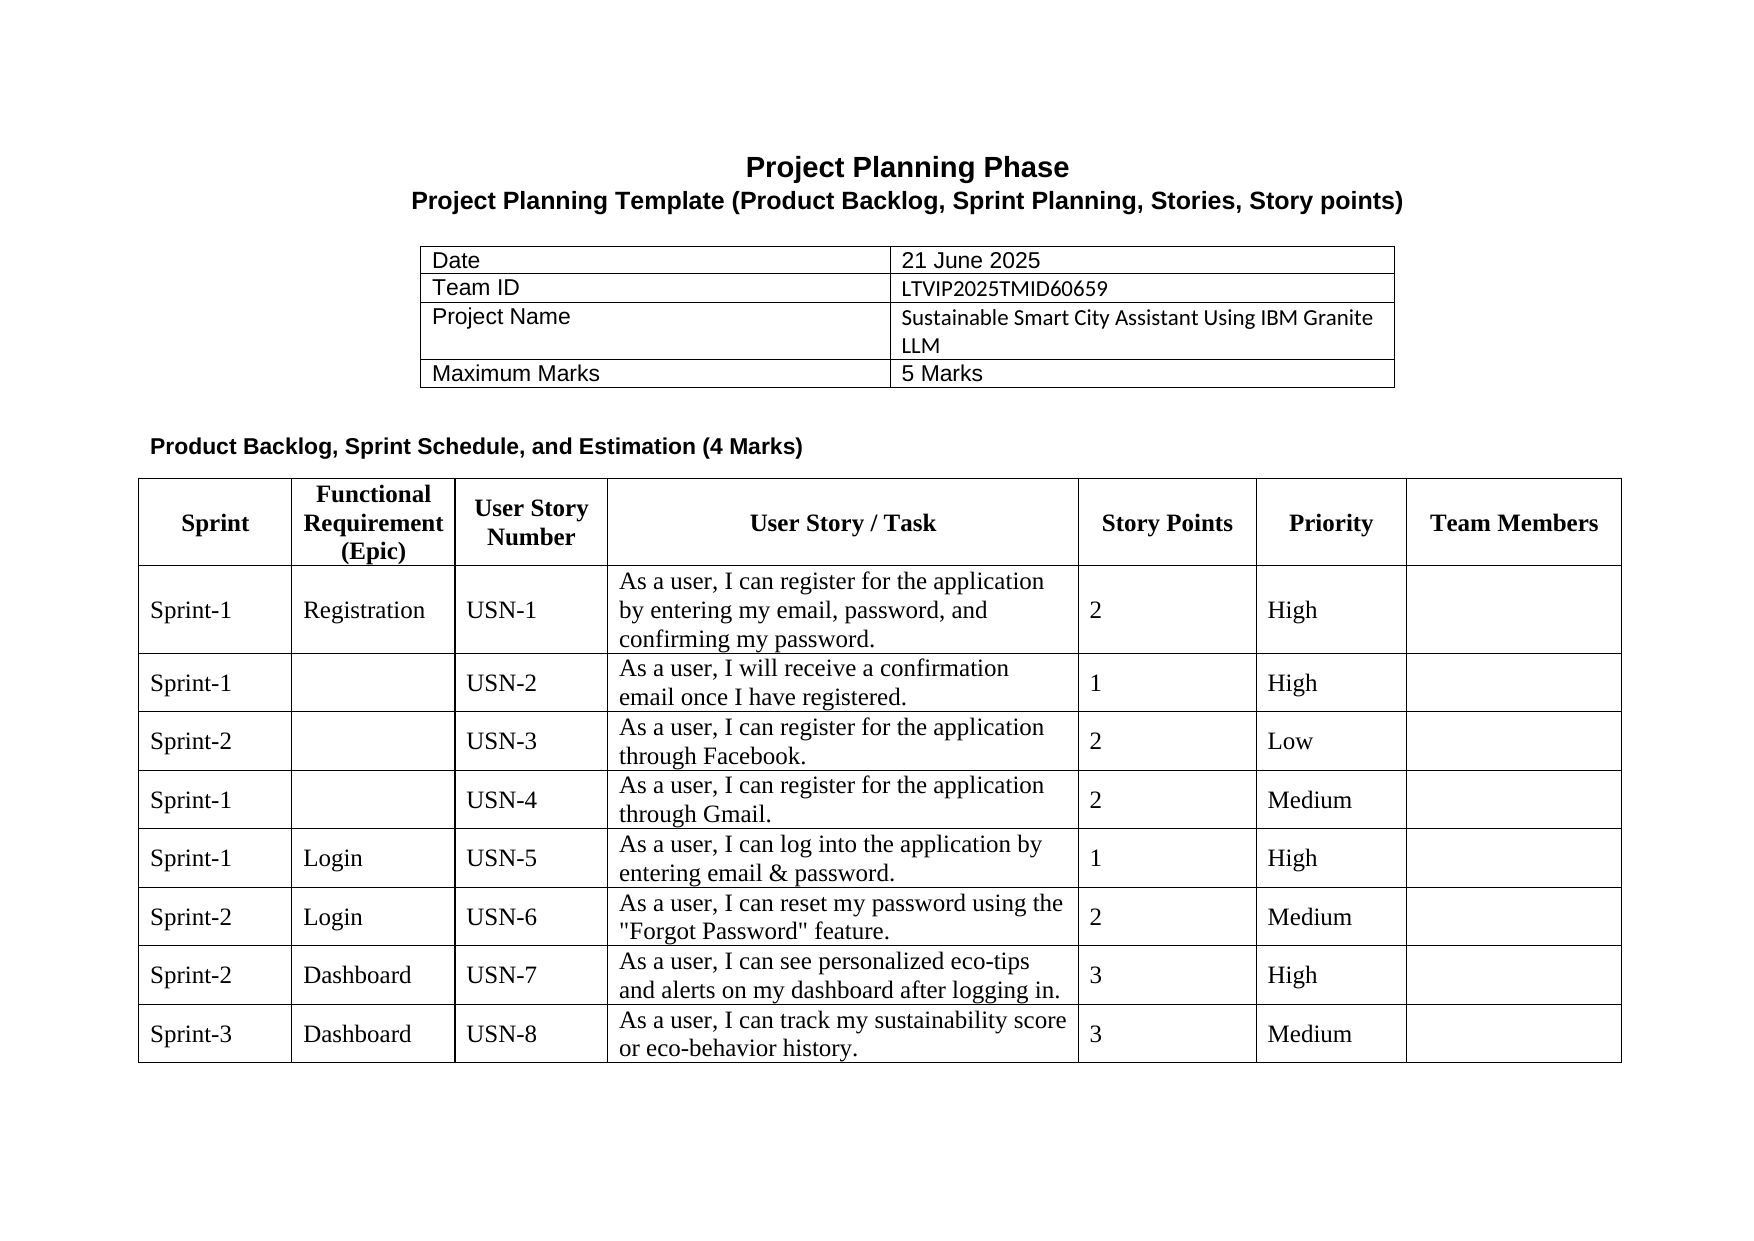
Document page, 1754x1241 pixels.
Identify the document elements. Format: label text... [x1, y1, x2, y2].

table_cell High [1257, 566, 1406, 652]
table_cell 3 [1079, 1005, 1256, 1062]
table_cell As a user, I can log into the application by entering email & password. [608, 829, 1078, 887]
table_cell [292, 712, 454, 769]
table_cell Team ID [421, 274, 890, 302]
table_cell Sprint-1 [139, 654, 291, 711]
table_cell USN-7 [456, 946, 607, 1004]
table_cell Medium [1257, 888, 1406, 945]
table_cell Project Name [421, 303, 890, 359]
table_cell USN-2 [456, 654, 607, 711]
table_cell 5 Marks [891, 360, 1394, 387]
table_cell [1407, 1005, 1621, 1062]
table_cell Dashboard [292, 946, 454, 1004]
table_header User Story Number [456, 479, 607, 565]
table_header User Story / Task [608, 479, 1078, 565]
table_cell Sprint-1 [139, 771, 291, 828]
table_cell Sprint-1 [139, 829, 291, 887]
table_cell USN-8 [456, 1005, 607, 1062]
table_cell Sprint-2 [139, 888, 291, 945]
table_cell [1407, 888, 1621, 945]
table_cell 2 [1079, 566, 1256, 652]
table_cell Sustainable Smart City Assistant Using IBM Granite LLM [891, 303, 1394, 359]
table_cell Login [292, 888, 454, 945]
table_cell 3 [1079, 946, 1256, 1004]
table_cell [1407, 829, 1621, 887]
table_cell USN-5 [456, 829, 607, 887]
table_cell [1407, 654, 1621, 711]
table_cell USN-4 [456, 771, 607, 828]
table_cell High [1257, 946, 1406, 1004]
table_cell 2 [1079, 712, 1256, 769]
table_cell Registration [292, 566, 454, 652]
table_cell [1407, 712, 1621, 769]
table_cell LTVIP2025TMID60659 [891, 274, 1394, 302]
table_header Story Points [1079, 479, 1256, 565]
table_cell As a user, I can track my sustainability score or eco-behavior history. [608, 1005, 1078, 1062]
table_cell 1 [1079, 654, 1256, 711]
table_cell [292, 654, 454, 711]
table_cell 1 [1079, 829, 1256, 887]
table_cell High [1257, 654, 1406, 711]
table_cell Medium [1257, 771, 1406, 828]
table_header Date [421, 247, 890, 273]
table_cell As a user, I can register for the application through Gmail. [608, 771, 1078, 828]
table_cell As a user, I can register for the application through Facebook. [608, 712, 1078, 769]
table_header 21 June 2025 [891, 247, 1394, 273]
table_cell Login [292, 829, 454, 887]
table_cell As a user, I will receive a confirmation email once I have registered. [608, 654, 1078, 711]
text Product Backlog, Sprint Schedule, and Estimation (4 Marks) [150, 433, 1665, 459]
table_cell 2 [1079, 771, 1256, 828]
text Project Planning Phase [150, 150, 1665, 183]
table_cell Medium [1257, 1005, 1406, 1062]
table_cell USN-3 [456, 712, 607, 769]
table_cell USN-6 [456, 888, 607, 945]
table_cell Sprint-2 [139, 712, 291, 769]
table_cell [1407, 771, 1621, 828]
table_cell [1407, 946, 1621, 1004]
table_cell As a user, I can see personalized eco-tips and alerts on my dashboard after logging in. [608, 946, 1078, 1004]
table_cell Sprint-3 [139, 1005, 291, 1062]
table_header Team Members [1407, 479, 1621, 565]
table_cell High [1257, 829, 1406, 887]
table_cell [292, 771, 454, 828]
table_cell Sprint-2 [139, 946, 291, 1004]
table_cell 2 [1079, 888, 1256, 945]
table_header Functional Requirement (Epic) [292, 479, 454, 565]
table_header Priority [1257, 479, 1406, 565]
table_cell As a user, I can reset my password using the "Forgot Password" feature. [608, 888, 1078, 945]
table_cell USN-1 [456, 566, 607, 652]
table_header Sprint [139, 479, 291, 565]
table_cell Low [1257, 712, 1406, 769]
text Project Planning Template (Product Backlog, Sprint Planning, Stories, Story points) [150, 186, 1665, 215]
table_cell Sprint-1 [139, 566, 291, 652]
table_cell Dashboard [292, 1005, 454, 1062]
table_cell [1407, 566, 1621, 652]
table_cell As a user, I can register for the application by entering my email, password, and confirming my password. [608, 566, 1078, 652]
table_cell Maximum Marks [421, 360, 890, 387]
